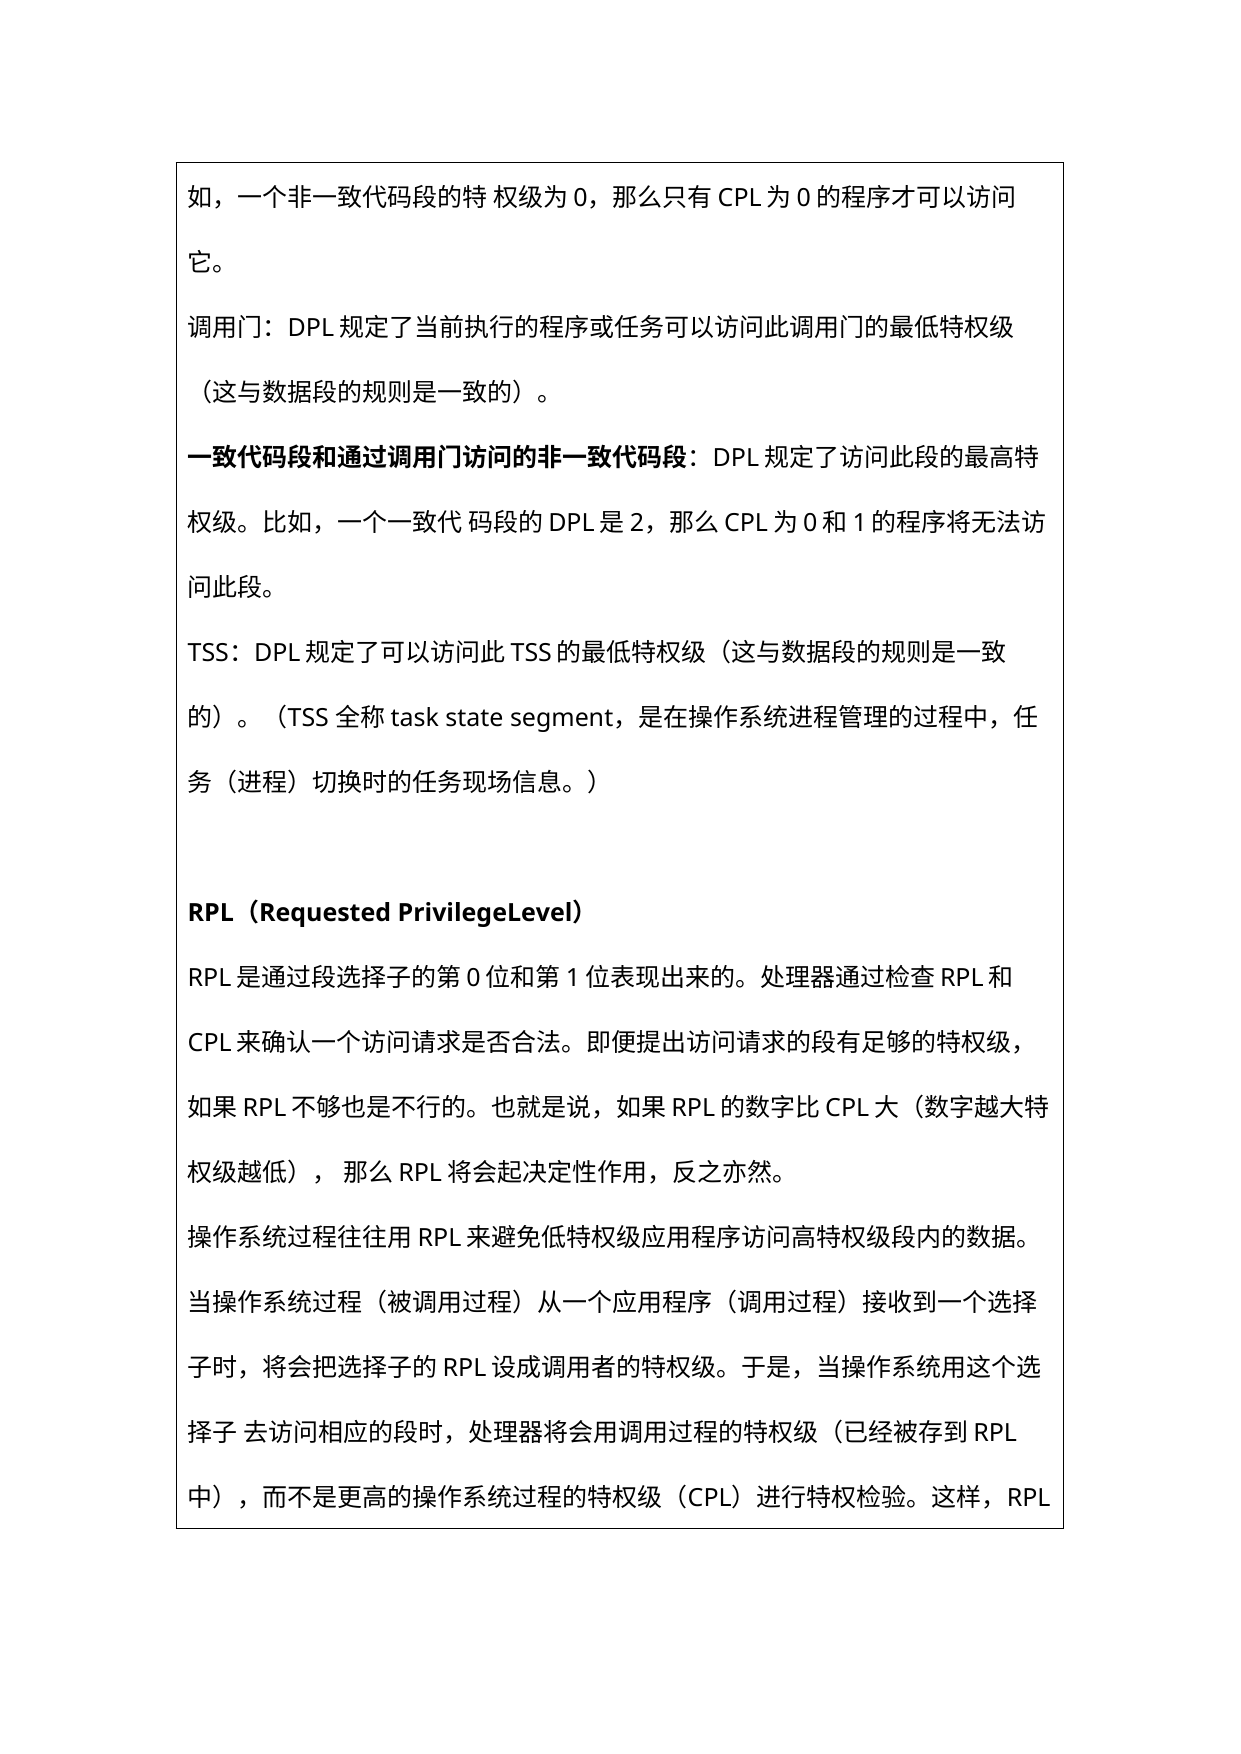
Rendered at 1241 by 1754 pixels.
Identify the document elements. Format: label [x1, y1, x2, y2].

table_cell [177, 163, 1063, 1528]
